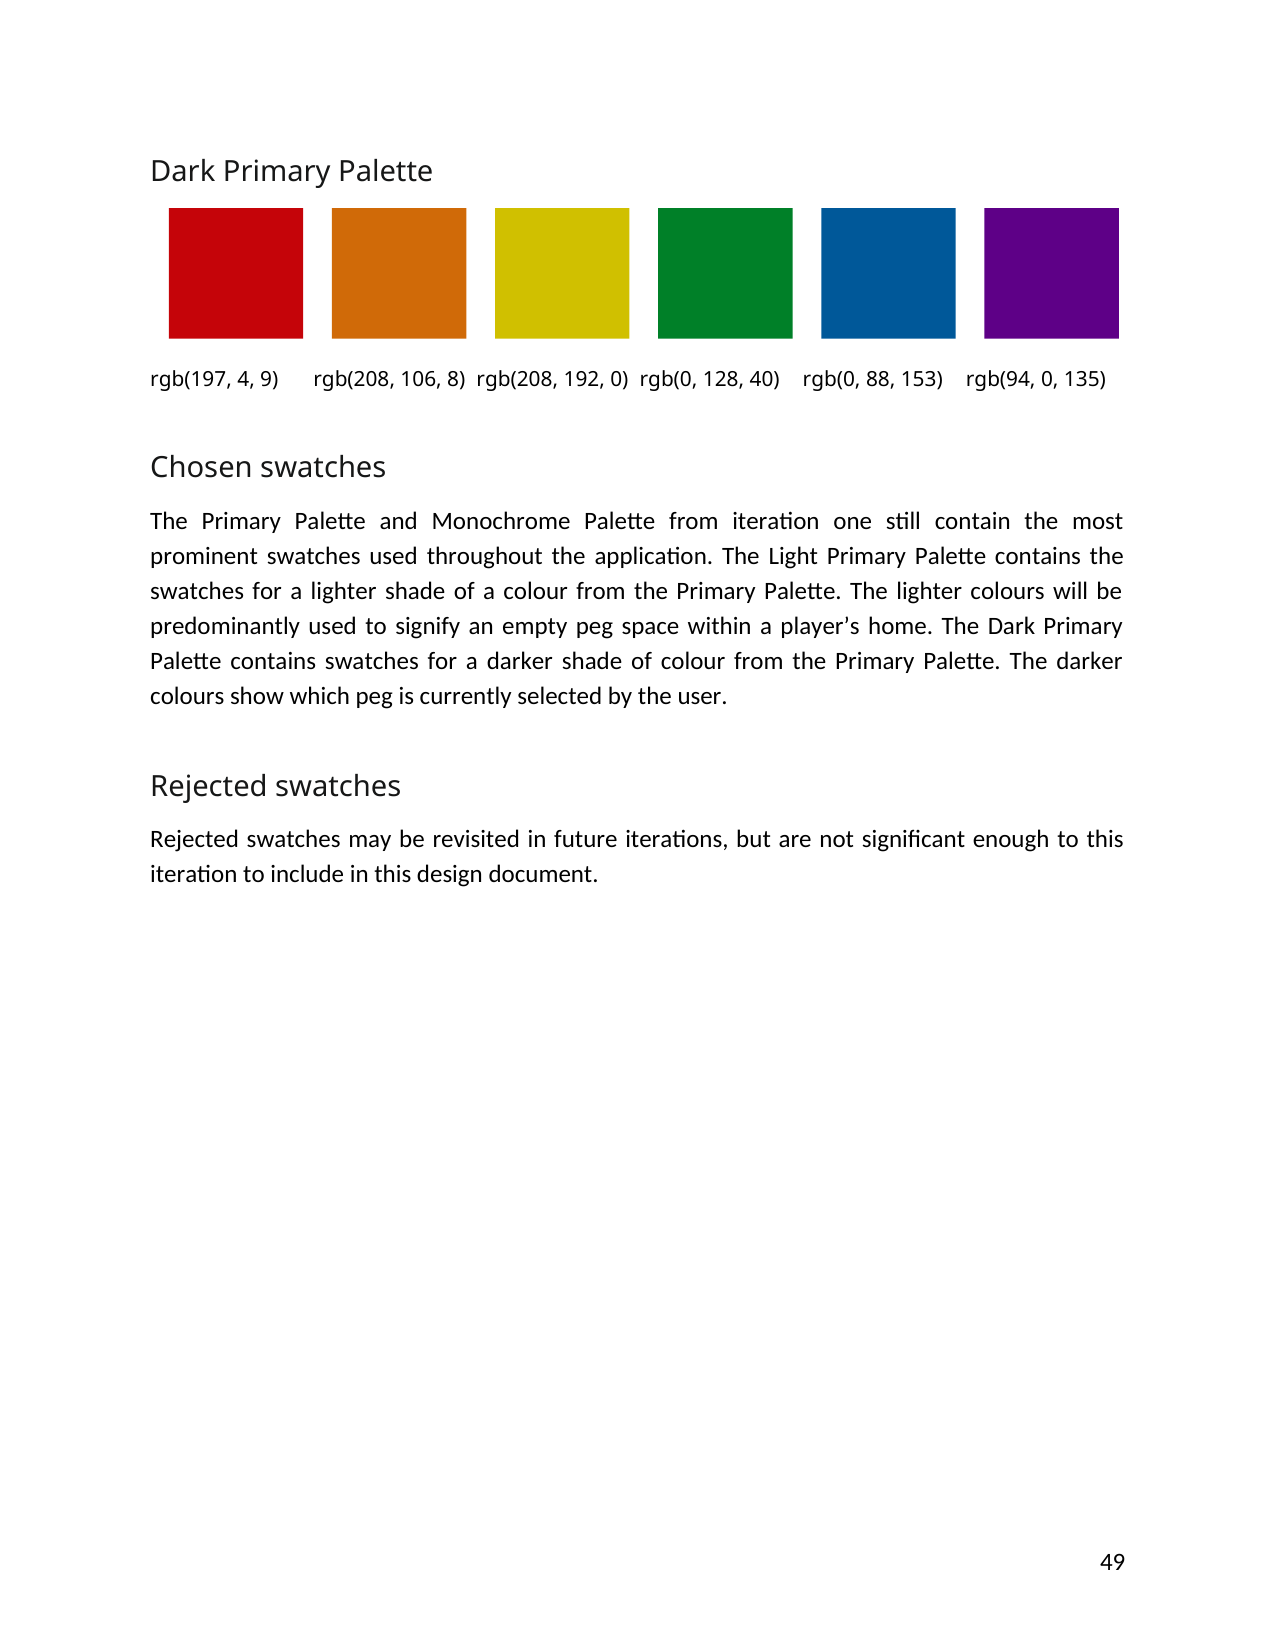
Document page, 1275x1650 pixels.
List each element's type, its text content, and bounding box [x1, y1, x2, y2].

text rgb(208, 106, 8) [313, 364, 472, 392]
subtitle Chosen swatches [150, 447, 1125, 486]
text The Primary Palette and Monochrome Palette from iteration one still contain the most prominent swatches used throughout the application. The Light Primary Palette contains the swatches for a lighter shade of a colour from the Primary Palette. The lighter colours will be predominantly used to signify an empty peg space within a player’s home. The Dark Primary Palette contains swatches for a darker shade of colour from the Primary Palette. The darker colours show which peg is currently selected by the user. [150, 505, 1125, 710]
text rgb(197, 4, 9) [150, 364, 309, 392]
subtitle Dark Primary Palette [150, 150, 1125, 190]
text rgb(0, 128, 40) [639, 364, 799, 392]
text Rejected swatches may be revisited in future iterations, but are not significant enough to this iteration to include in this design document. [150, 823, 1125, 888]
text rgb(94, 0, 135) [966, 364, 1125, 392]
text rgb(0, 88, 153) [802, 364, 962, 392]
subtitle Rejected swatches [150, 765, 1125, 804]
text rgb(208, 192, 0) [476, 364, 636, 392]
